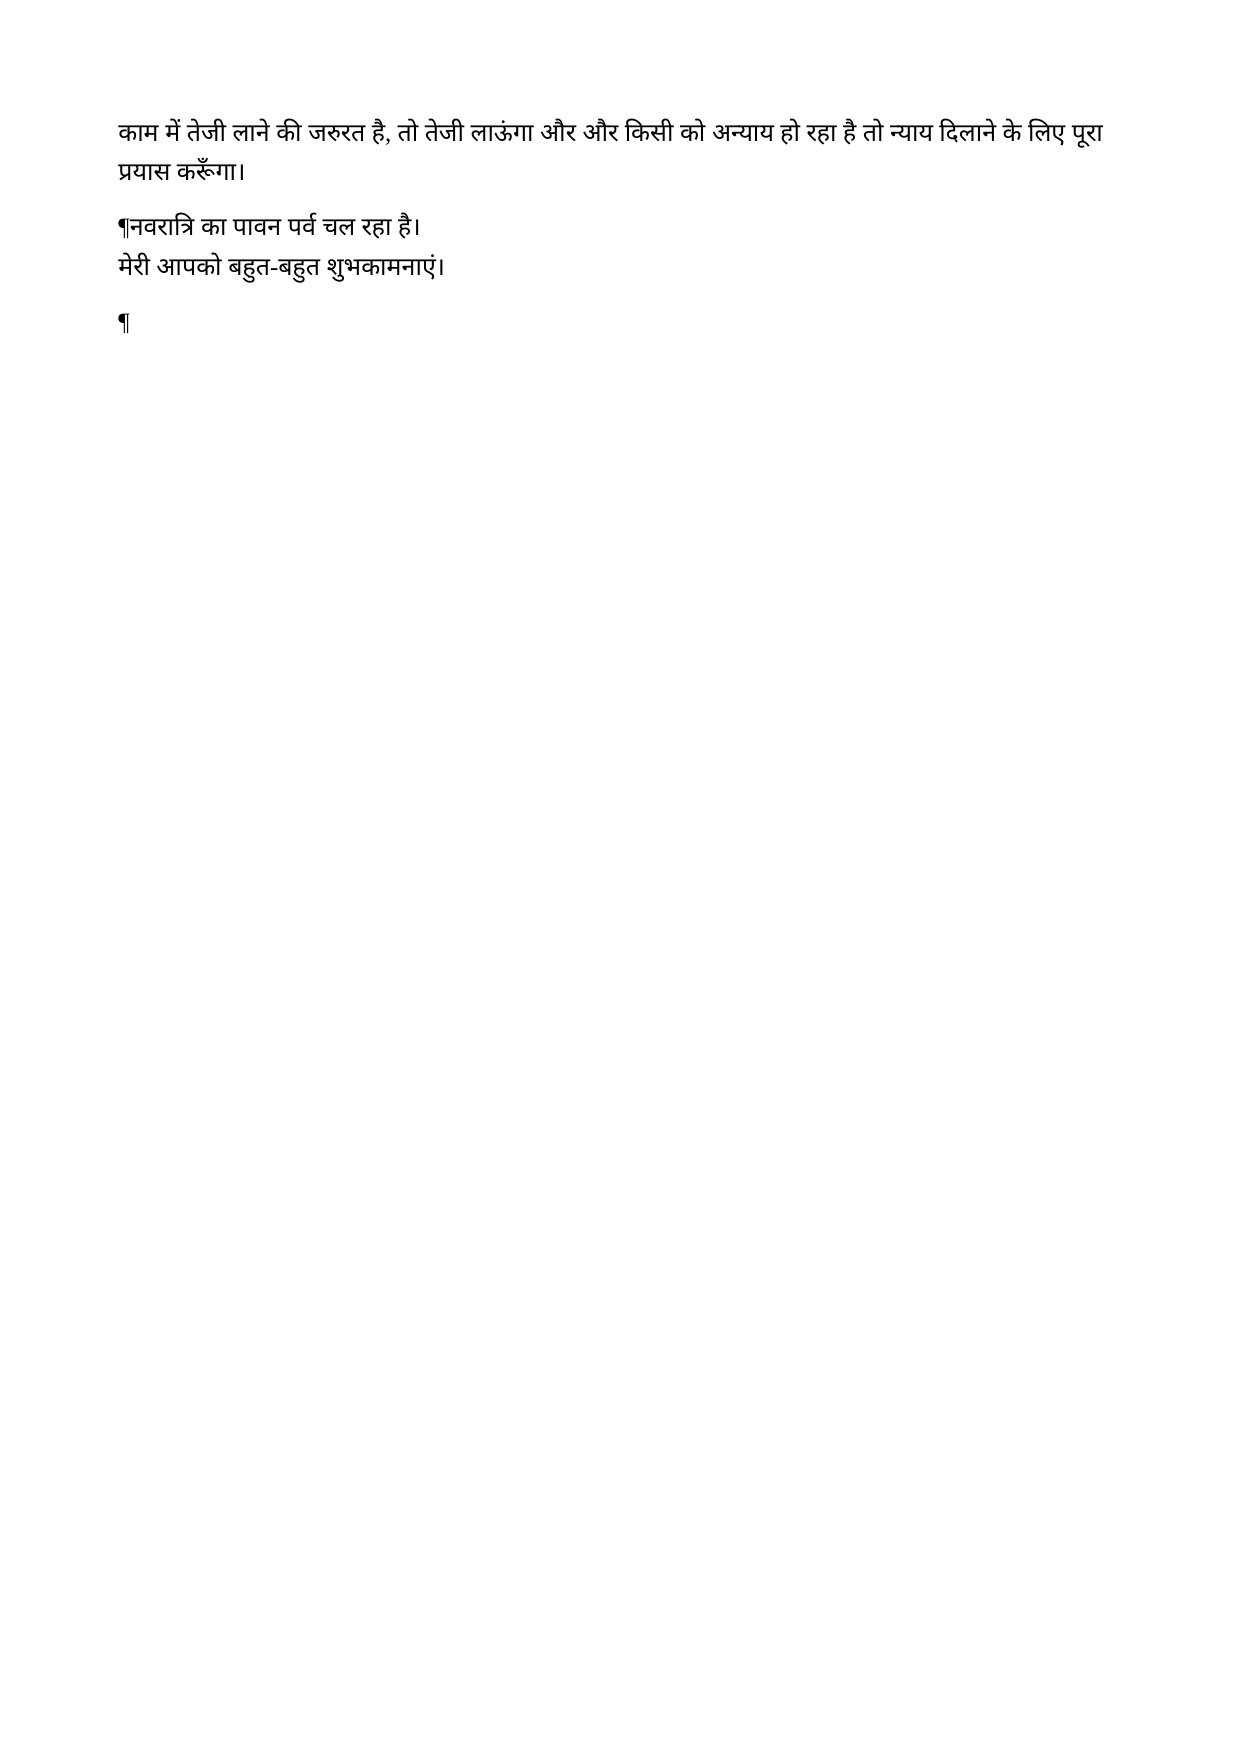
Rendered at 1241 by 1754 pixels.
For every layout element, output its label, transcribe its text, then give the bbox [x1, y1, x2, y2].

text ¶ [118, 307, 1122, 335]
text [118, 118, 1122, 191]
text ¶नवरात्रि का पावन पर्व चल रहा है। मेरी आपको बहुत-बहुत शुभकामनाएं। [118, 212, 1122, 285]
